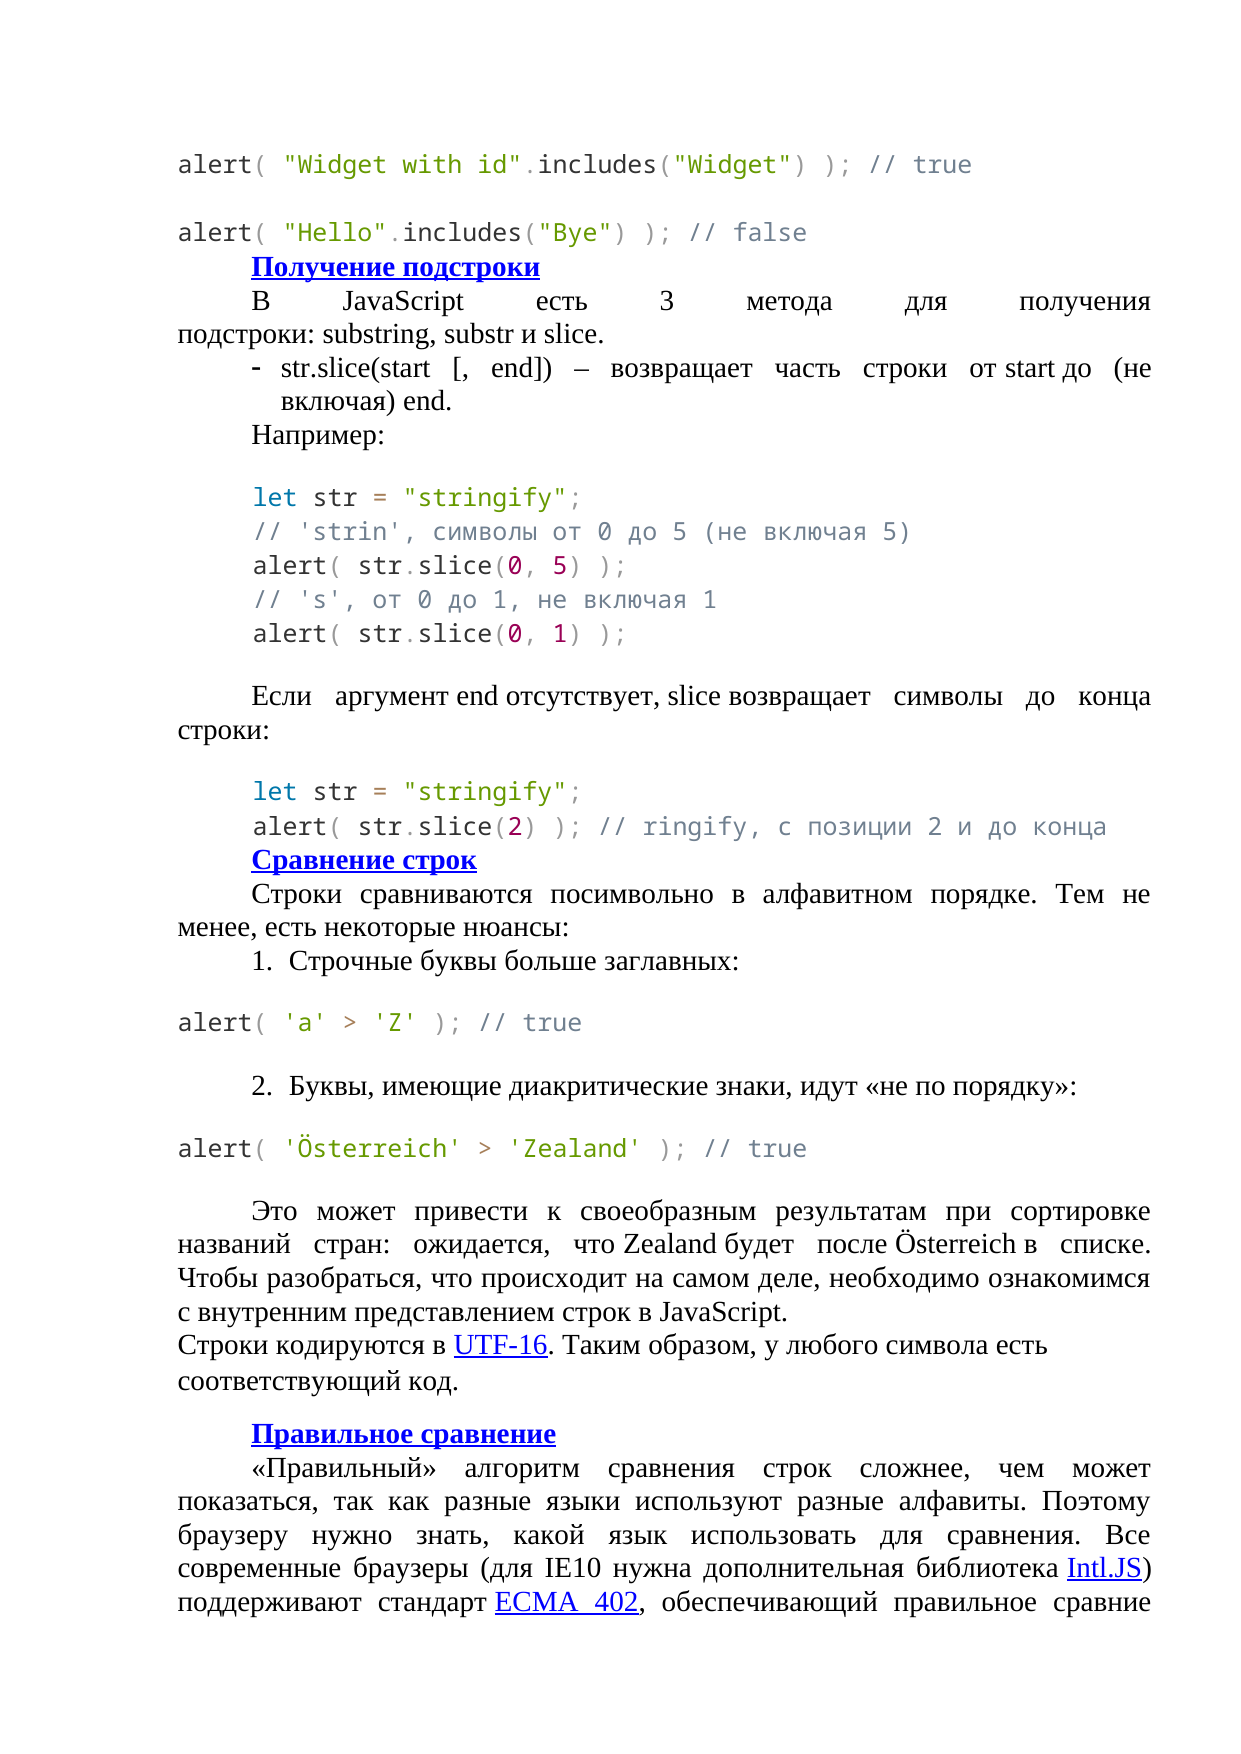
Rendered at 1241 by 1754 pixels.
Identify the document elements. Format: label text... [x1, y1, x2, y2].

text alert( str.slice(2) ); // ringify, с позиции 2 и до конца [252, 808, 1152, 842]
text Строки сравниваются посимвольно в алфавитном порядке. Тем не менее, есть некоторые нюансы: [177, 876, 1152, 943]
text alert( "Widget with id".includes("Widget") ); // true [177, 147, 1152, 181]
text В JavaScript есть 3 метода для получения подстроки: substring, substr и slice. [177, 283, 1152, 350]
list Буквы, имеющие диакритические знаки, идут «не по порядку»: [251, 1068, 1152, 1101]
text alert( str.slice(0, 5) ); [252, 547, 1152, 581]
text Сравнение строк [177, 842, 1152, 876]
text alert( "Hello".includes("Bye") ); // false [177, 215, 1152, 249]
text Если аргумент end отсутствует, slice возвращает символы до конца строки: [177, 678, 1152, 745]
text // 'strin', символы от 0 до 5 (не включая 5) [252, 513, 1152, 547]
text alert( 'a' > 'Z' ); // true [177, 1005, 1152, 1039]
list str.slice(start [, end]) – возвращает часть строки от start до (не включая) end. [251, 350, 1152, 417]
text alert( 'Österreich' > 'Zealand' ); // true [177, 1130, 1152, 1164]
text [177, 1450, 1152, 1617]
text Получение подстроки [177, 249, 1152, 283]
text let str = "stringify"; [252, 479, 1152, 513]
text alert( str.slice(0, 1) ); [252, 615, 1152, 649]
text Например: [177, 417, 1152, 450]
text // 's', от 0 до 1, не включая 1 [252, 581, 1152, 615]
text let str = "stringify"; [252, 774, 1152, 808]
text Правильное сравнение [177, 1416, 1152, 1450]
text Это может привести к своеобразным результатам при сортировке названий стран: ожидается, что Zealand будет после Österreich в списке. Чтобы разобраться, что происходит на самом деле, необходимо ознакомимся с внутренним представлением строк в JavaScript. [177, 1193, 1152, 1327]
list Строчные буквы больше заглавных: [251, 943, 1152, 976]
text Строки кодируются в UTF-16. Таким образом, у любого символа есть соответствующий код. [177, 1327, 1152, 1397]
